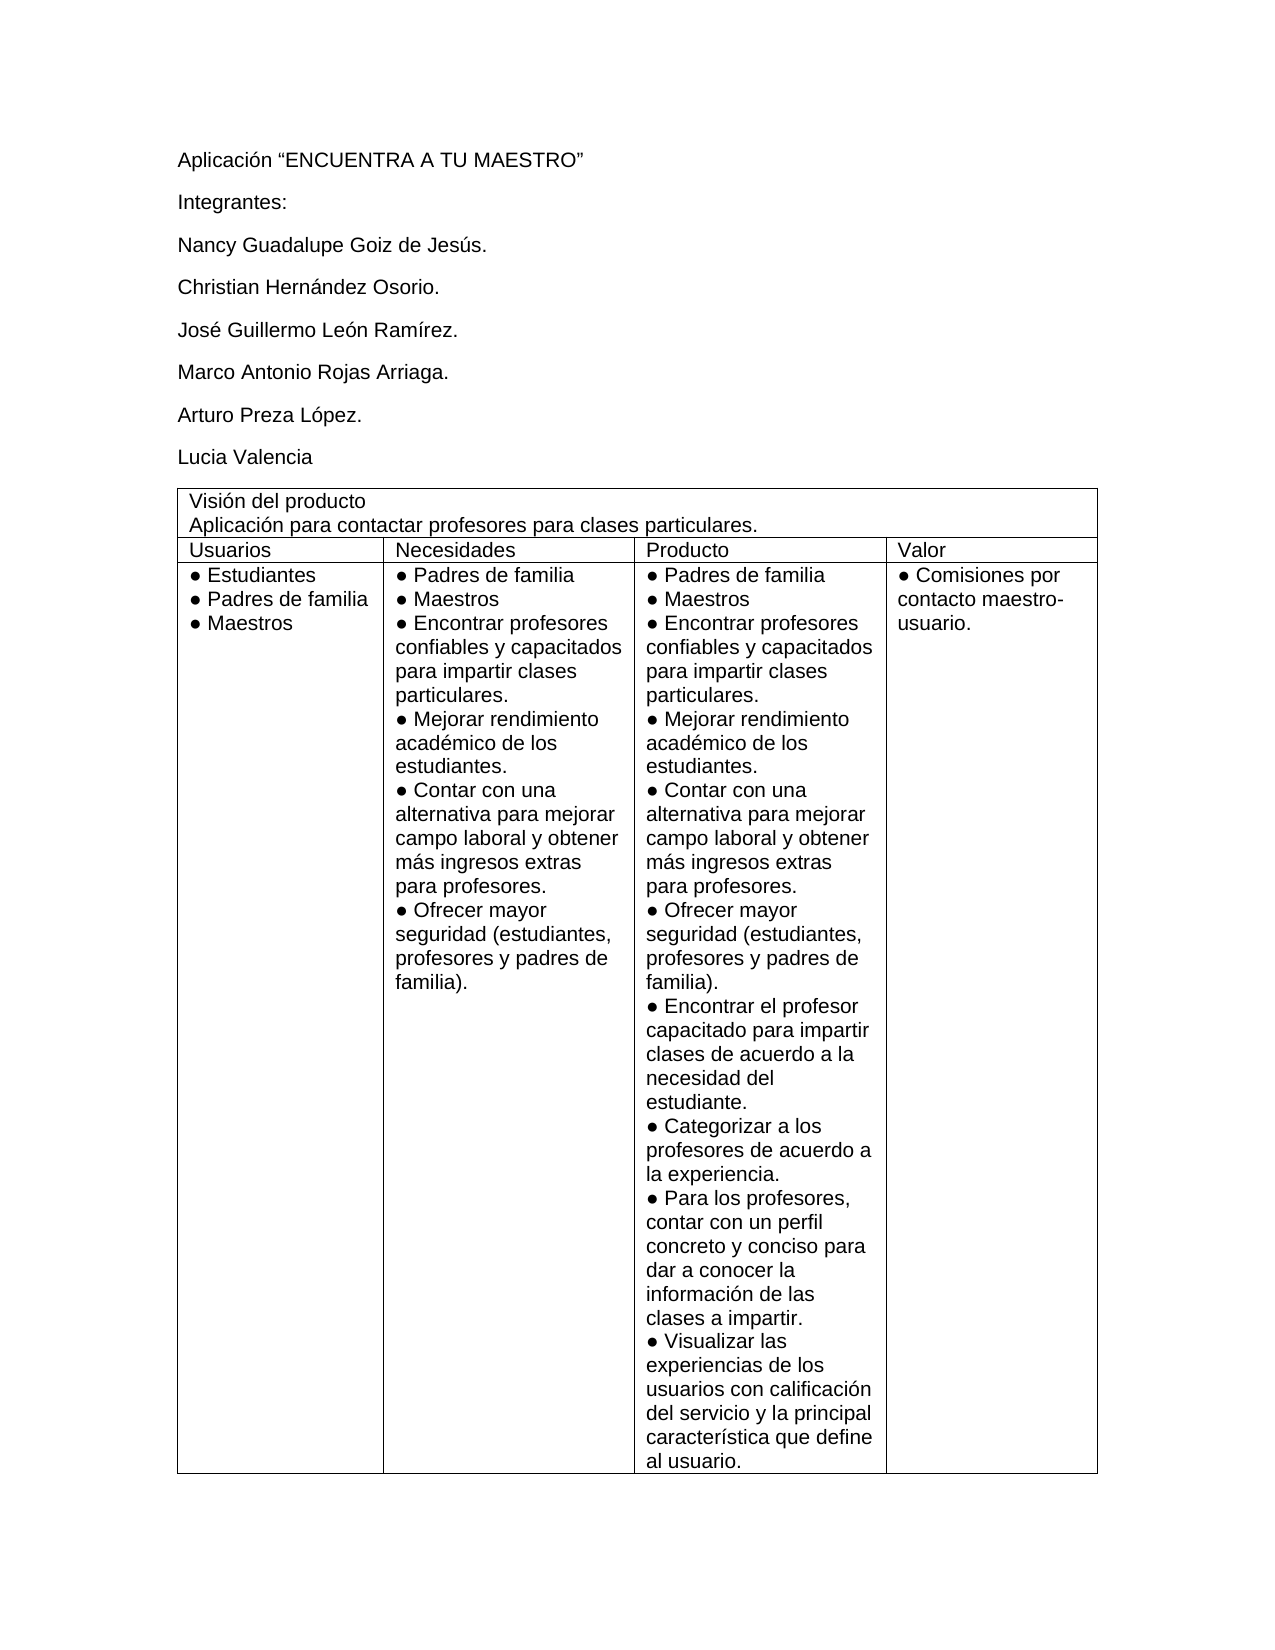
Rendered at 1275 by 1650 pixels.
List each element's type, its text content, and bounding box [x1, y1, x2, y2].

table_cell ● Padres de familia ● Maestros ● Encontrar profesores confiables y capacitados para impartir clases particulares. ● Mejorar rendimiento académico de los estudiantes. ● Contar con una alternativa para mejorar campo laboral y obtener más ingresos extras para profesores. ● Ofrecer mayor seguridad (estudiantes, profesores y padres de familia). [384, 563, 634, 1473]
text Nancy Guadalupe Goiz de Jesús. [177, 233, 1098, 257]
table_cell ● Estudiantes ● Padres de familia ● Maestros [178, 563, 383, 1473]
table_cell Necesidades [384, 538, 634, 562]
text Aplicación “ENCUENTRA A TU MAESTRO” [177, 148, 1098, 172]
table_cell Producto [635, 538, 886, 562]
text Integrantes: [177, 190, 1098, 214]
table_cell ● Comisiones por contacto maestro-usuario. [887, 563, 1097, 1473]
text Lucia Valencia [177, 445, 1098, 469]
table_header Visión del producto Aplicación para contactar profesores para clases particulares. [178, 489, 1097, 537]
text Arturo Preza López. [177, 403, 1098, 427]
text José Guillermo León Ramírez. [177, 318, 1098, 342]
table_cell Valor [887, 538, 1097, 562]
table_cell Usuarios [178, 538, 383, 562]
text Christian Hernández Osorio. [177, 275, 1098, 299]
table_cell ● Padres de familia ● Maestros ● Encontrar profesores confiables y capacitados para impartir clases particulares. ● Mejorar rendimiento académico de los estudiantes. ● Contar con una alternativa para mejorar campo laboral y obtener más ingresos extras para profesores. ● Ofrecer mayor seguridad (estudiantes, profesores y padres de familia). ● Encontrar el profesor capacitado para impartir clases de acuerdo a la necesidad del estudiante. ● Categorizar a los profesores de acuerdo a la experiencia. ● Para los profesores, contar con un perfil concreto y conciso para dar a conocer la información de las clases a impartir. ● Visualizar las experiencias de los usuarios con calificación del servicio y la principal característica que define al usuario. [635, 563, 886, 1473]
text Marco Antonio Rojas Arriaga. [177, 360, 1098, 384]
